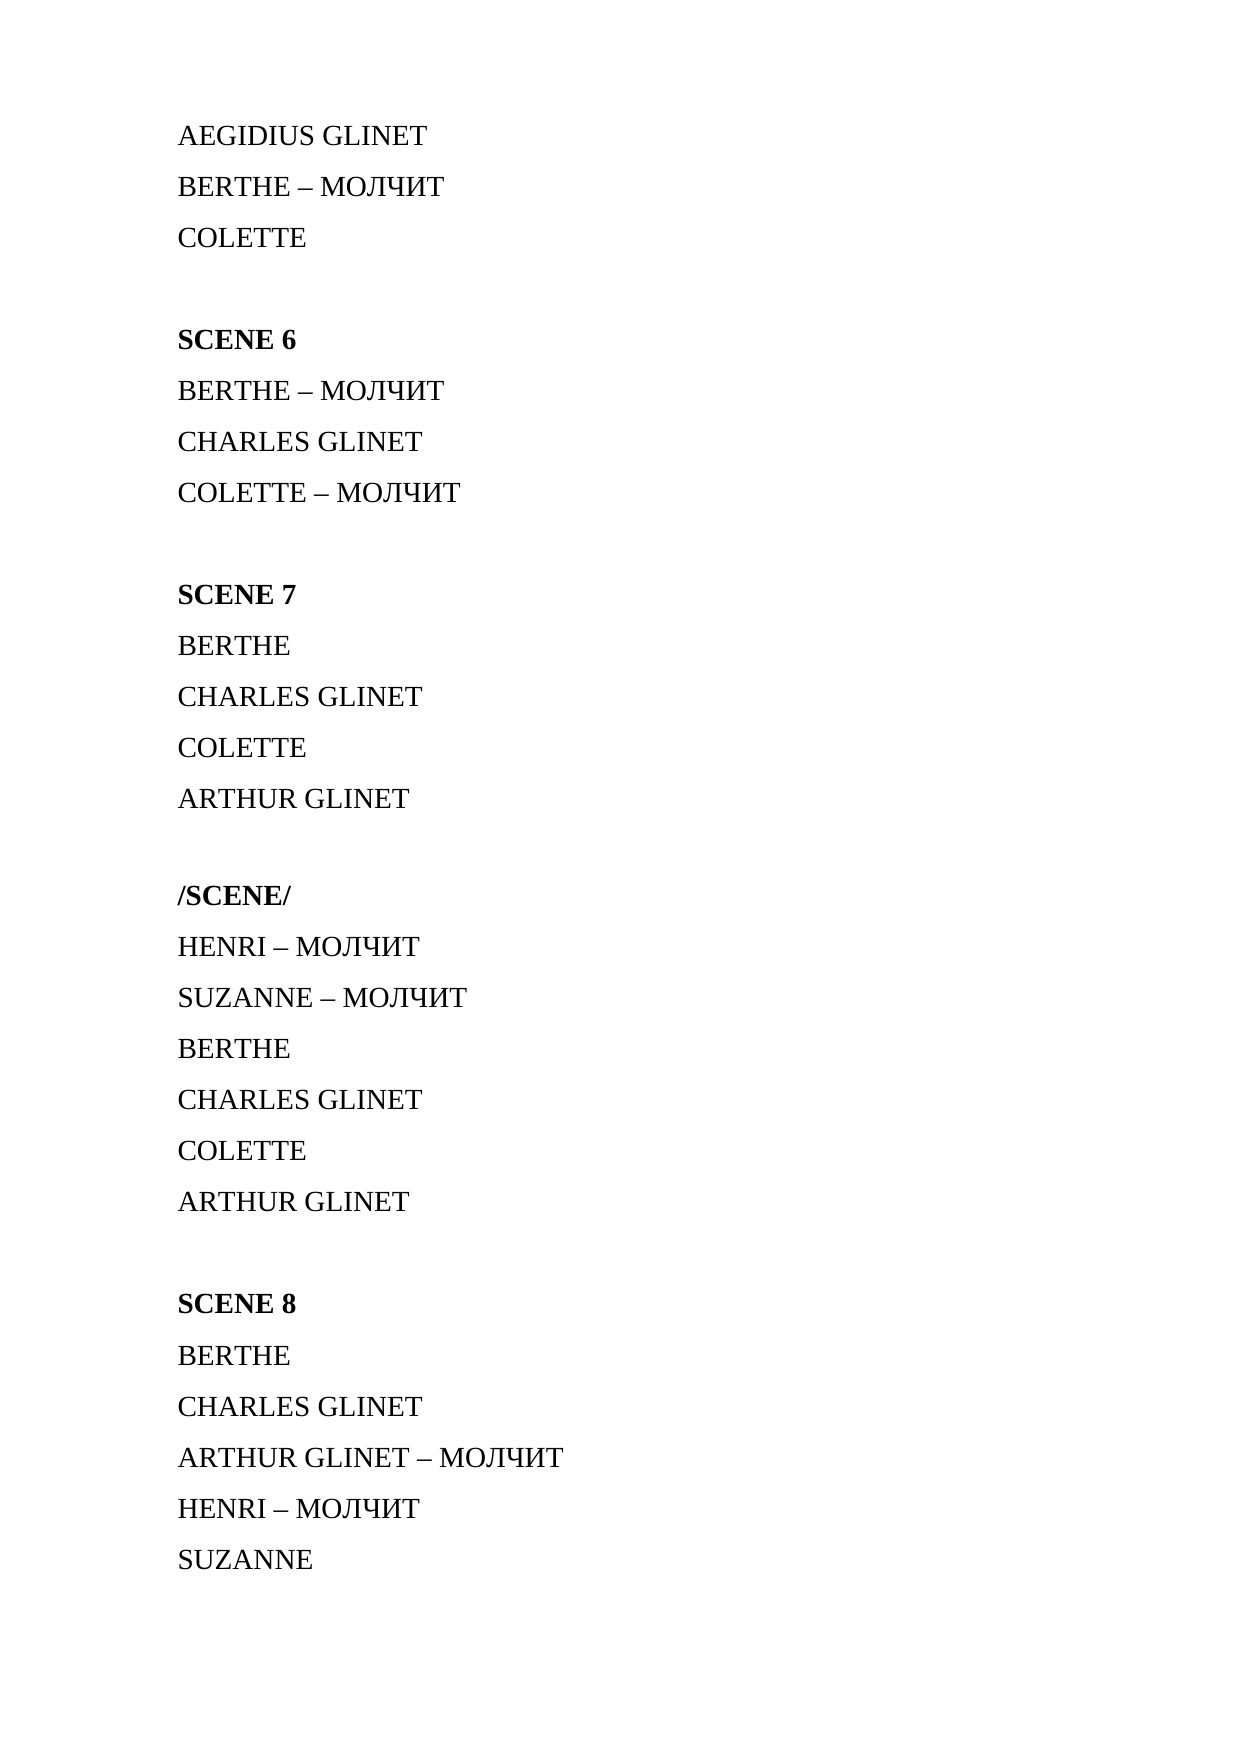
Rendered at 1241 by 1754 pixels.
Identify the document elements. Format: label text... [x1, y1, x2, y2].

text CHARLES GLINET [177, 424, 1152, 458]
text COLETTE [177, 731, 1152, 764]
text SUZANNE – МОЛЧИТ [177, 980, 1152, 1014]
text HENRI – МОЛЧИТ [177, 929, 1152, 963]
text BERTHE [177, 628, 1152, 662]
text SCENE 8 [177, 1287, 1152, 1320]
text BERTHE – МОЛЧИТ [177, 373, 1152, 407]
text SCENE 7 [177, 577, 1152, 611]
text COLETTE [177, 1133, 1152, 1167]
text BERTHE [177, 1031, 1152, 1065]
text CHARLES GLINET [177, 679, 1152, 713]
text ARTHUR GLINET [177, 1184, 1152, 1218]
text BERTHE – МОЛЧИТ [177, 169, 1152, 203]
text AEGIDIUS GLINET [177, 118, 1152, 152]
text CHARLES GLINET [177, 1389, 1152, 1422]
text ARTHUR GLINET – МОЛЧИТ [177, 1440, 1152, 1473]
text ARTHUR GLINET [177, 782, 1152, 815]
text SCENE 6 [177, 322, 1152, 356]
text COLETTE – МОЛЧИТ [177, 475, 1152, 509]
text CHARLES GLINET [177, 1082, 1152, 1116]
text BERTHE [177, 1338, 1152, 1371]
text COLETTE [177, 220, 1152, 254]
text SUZANNE [177, 1542, 1152, 1575]
text HENRI – МОЛЧИТ [177, 1491, 1152, 1524]
text /SCENE/ [177, 878, 1152, 912]
